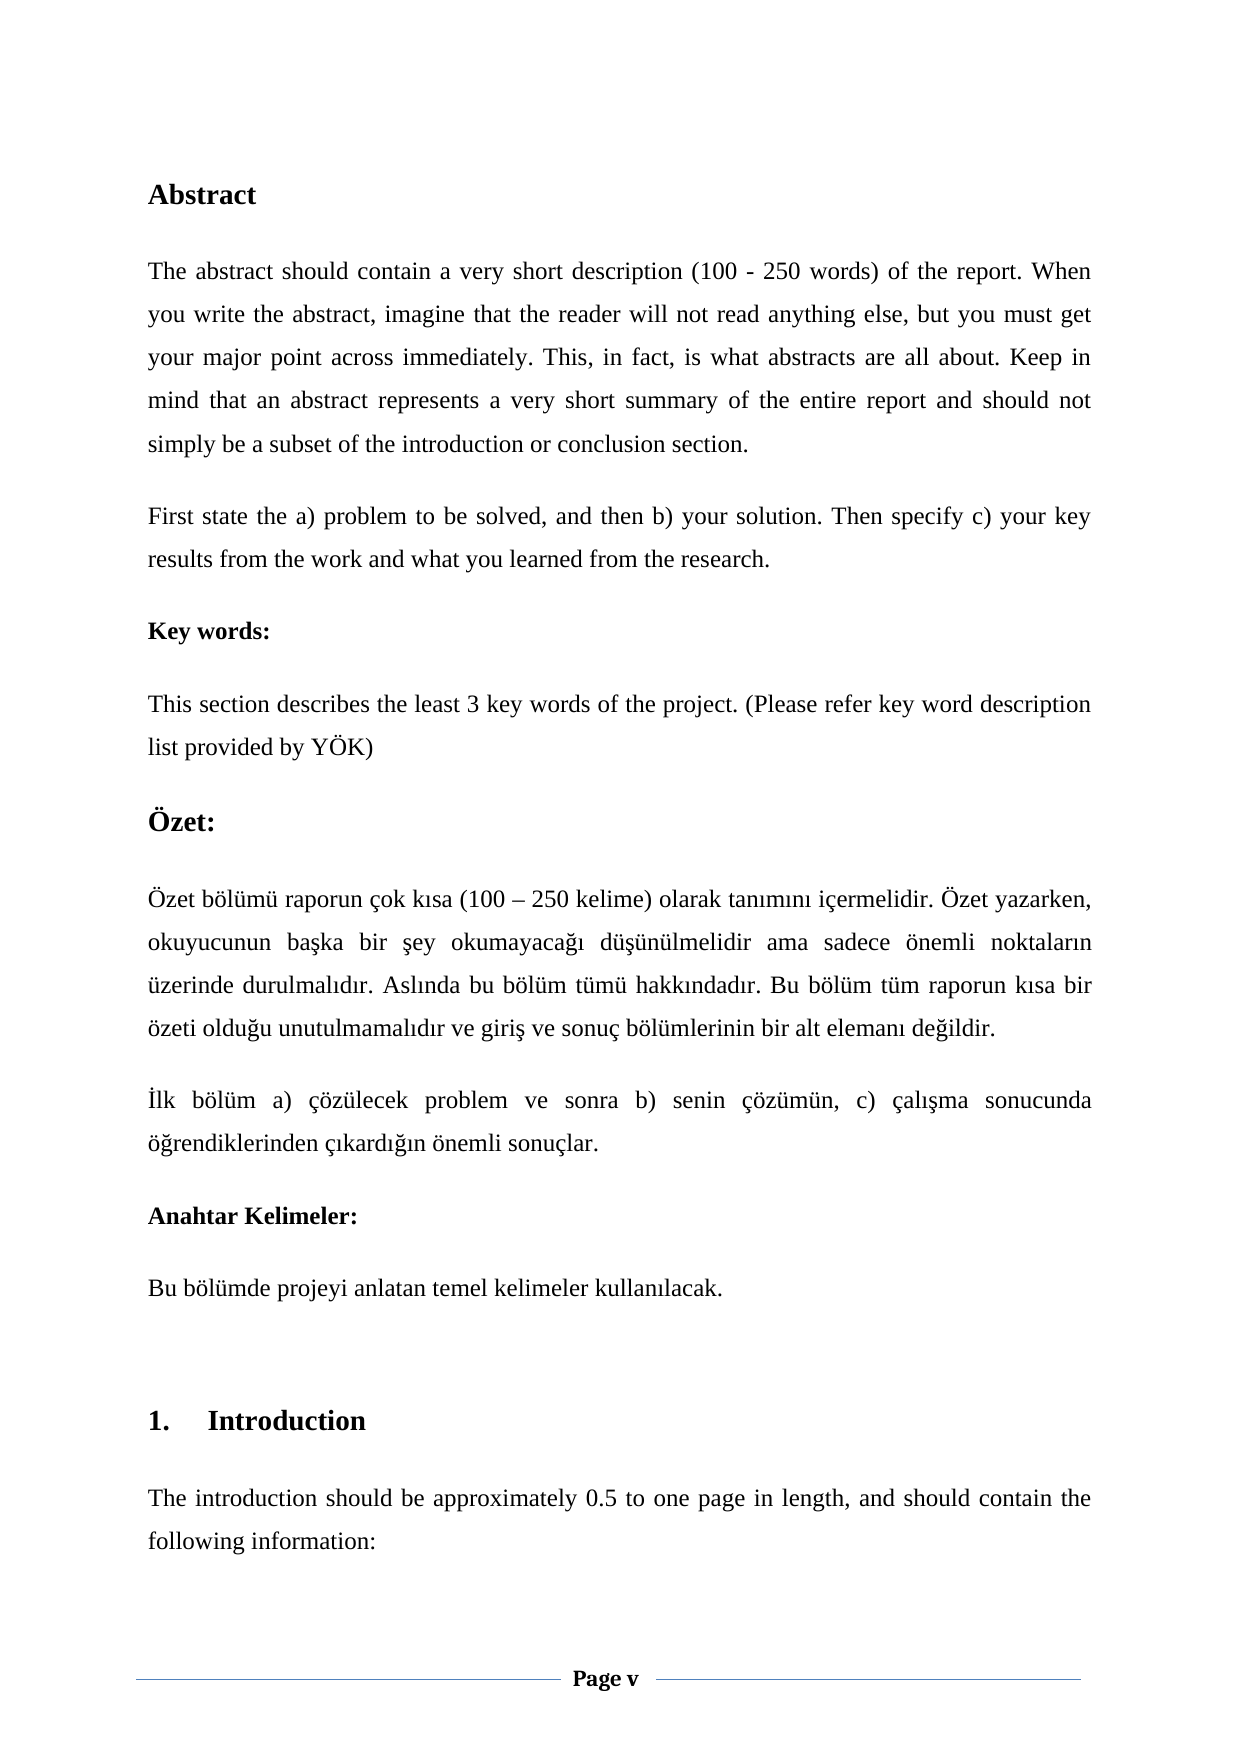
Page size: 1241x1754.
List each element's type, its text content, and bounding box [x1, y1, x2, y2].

text The introduction should be approximately 0.5 to one page in length, and should contain the following information: [148, 1483, 1093, 1554]
text This section describes the least 3 key words of the project. (Please refer key word description list provided by YÖK) [148, 689, 1093, 761]
text Özet bölümü raporun çok kısa (100 – 250 kelime) olarak tanımını içermelidir. Özet yazarken, okuyucunun başka bir şey okumayacağı düşünülmelidir ama sadece önemli noktaların üzerinde durulmalıdır. Aslında bu bölüm tümü hakkındadır. Bu bölüm tüm raporun kısa bir özeti olduğu unutulmamalıdır ve giriş ve sonuç bölümlerinin bir alt elemanı değildir. [148, 884, 1093, 1042]
text İlk bölüm a) çözülecek problem ve sonra b) senin çözümün, c) çalışma sonucunda öğrendiklerinden çıkardığın önemli sonuçlar. [148, 1085, 1093, 1157]
subtitle Özet: [148, 804, 1093, 838]
text Anahtar Kelimeler: [148, 1201, 1093, 1229]
subtitle Abstract [148, 177, 1093, 210]
text First state the a) problem to be solved, and then b) your solution. Then specify c) your key results from the work and what you learned from the research. [148, 501, 1093, 573]
subtitle Introduction [148, 1403, 1093, 1437]
text Bu bölümde projeyi anlatan temel kelimeler kullanılacak. [148, 1273, 1093, 1302]
text Key words: [148, 616, 1093, 645]
text The abstract should contain a very short description (100 - 250 words) of the report. When you write the abstract, imagine that the reader will not read anything else, but you must get your major point across immediately. This, in fact, is what abstracts are all about. Keep in mind that an abstract represents a very short summary of the entire report and should not simply be a subset of the introduction or conclusion section. [148, 256, 1093, 457]
